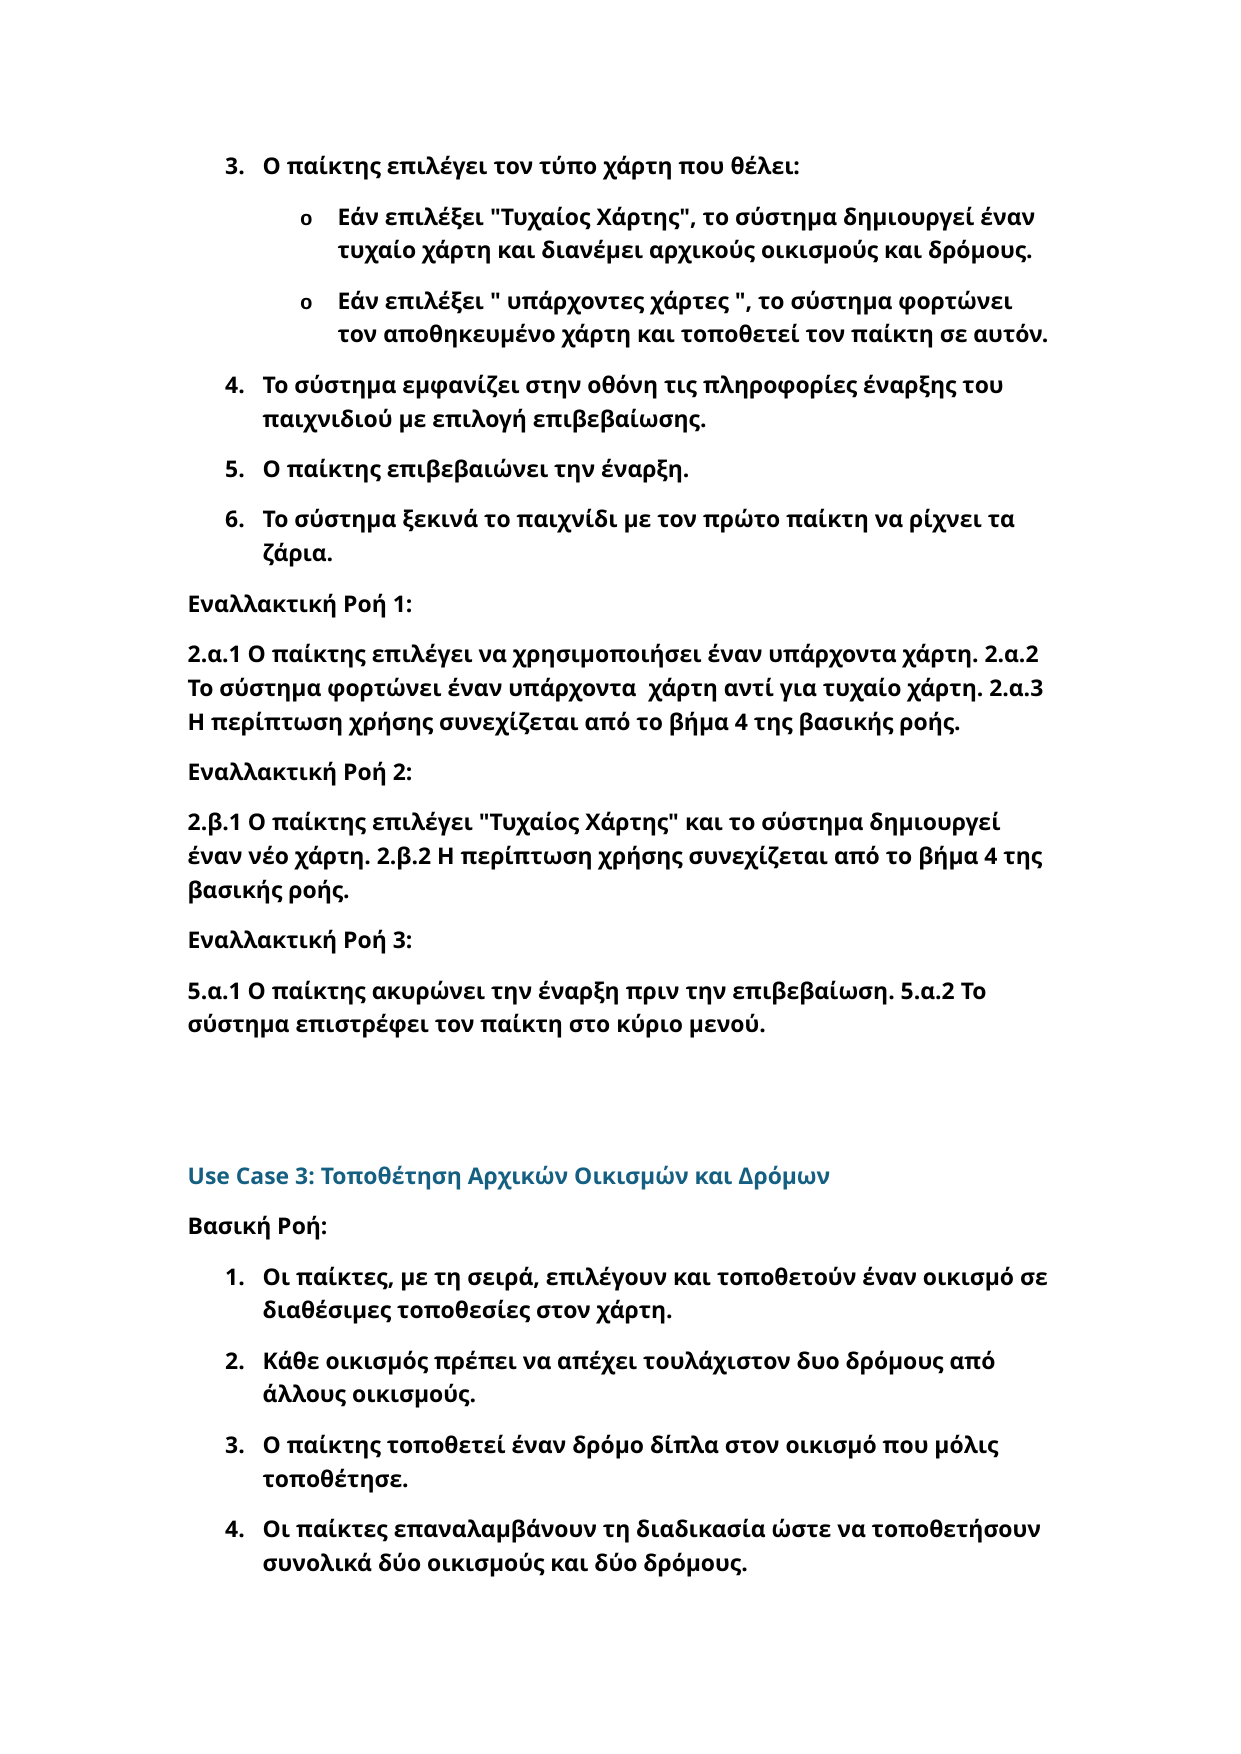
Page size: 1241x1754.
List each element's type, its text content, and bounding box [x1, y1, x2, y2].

text 2.β.1 Ο παίκτης επιλέγει "Τυχαίος Χάρτης" και το σύστημα δημιουργεί έναν νέο χάρτη. 2.β.2 Η περίπτωση χρήσης συνεχίζεται από το βήμα 4 της βασικής ροής. [187, 806, 1053, 905]
text 5.α.1 Ο παίκτης ακυρώνει την έναρξη πριν την επιβεβαίωση. 5.α.2 Το σύστημα επιστρέφει τον παίκτη στο κύριο μενού. [187, 974, 1053, 1039]
list Οι παίκτες επαναλαμβάνουν τη διαδικασία ώστε να τοποθετήσουν συνολικά δύο οικισμούς και δύο δρόμους. [225, 1513, 1053, 1578]
list Το σύστημα ξεκινά το παιχνίδι με τον πρώτο παίκτη να ρίχνει τα ζάρια. [225, 503, 1053, 568]
list Κάθε οικισμός πρέπει να απέχει τουλάχιστον δυο δρόμους από άλλους οικισμούς. [225, 1344, 1053, 1409]
list Ο παίκτης τοποθετεί έναν δρόμο δίπλα στον οικισμό που μόλις τοποθέτησε. [225, 1429, 1053, 1494]
text Βασική Ροή: [187, 1210, 1053, 1241]
list Ο παίκτης επιβεβαιώνει την έναρξη. [225, 453, 1053, 484]
text Εναλλακτική Ροή 2: [187, 756, 1053, 787]
list Εάν επιλέξει "Τυχαίος Χάρτης", το σύστημα δημιουργεί έναν τυχαίο χάρτη και διανέμει αρχικούς οικισμούς και δρόμους. [300, 200, 1053, 265]
text Εναλλακτική Ροή 3: [187, 924, 1053, 955]
text 2.α.1 Ο παίκτης επιλέγει να χρησιμοποιήσει έναν υπάρχοντα χάρτη. 2.α.2 Το σύστημα φορτώνει έναν υπάρχοντα χάρτη αντί για τυχαίο χάρτη. 2.α.3 Η περίπτωση χρήσης συνεχίζεται από το βήμα 4 της βασικής ροής. [187, 638, 1053, 737]
list Οι παίκτες, με τη σειρά, επιλέγουν και τοποθετούν έναν οικισμό σε διαθέσιμες τοποθεσίες στον χάρτη. [225, 1260, 1053, 1325]
list Το σύστημα εμφανίζει στην οθόνη τις πληροφορίες έναρξης του παιχνιδιού με επιλογή επιβεβαίωσης. [225, 369, 1053, 434]
list Ο παίκτης επιλέγει τον τύπο χάρτη που θέλει: [225, 150, 1053, 181]
text Use Case 3: Τοποθέτηση Αρχικών Οικισμών και Δρόμων [187, 1159, 1053, 1191]
list Εάν επιλέξει " υπάρχοντες χάρτες ", το σύστημα φορτώνει τον αποθηκευμένο χάρτη και τοποθετεί τον παίκτη σε αυτόν. [300, 284, 1053, 349]
text Εναλλακτική Ροή 1: [187, 587, 1053, 619]
